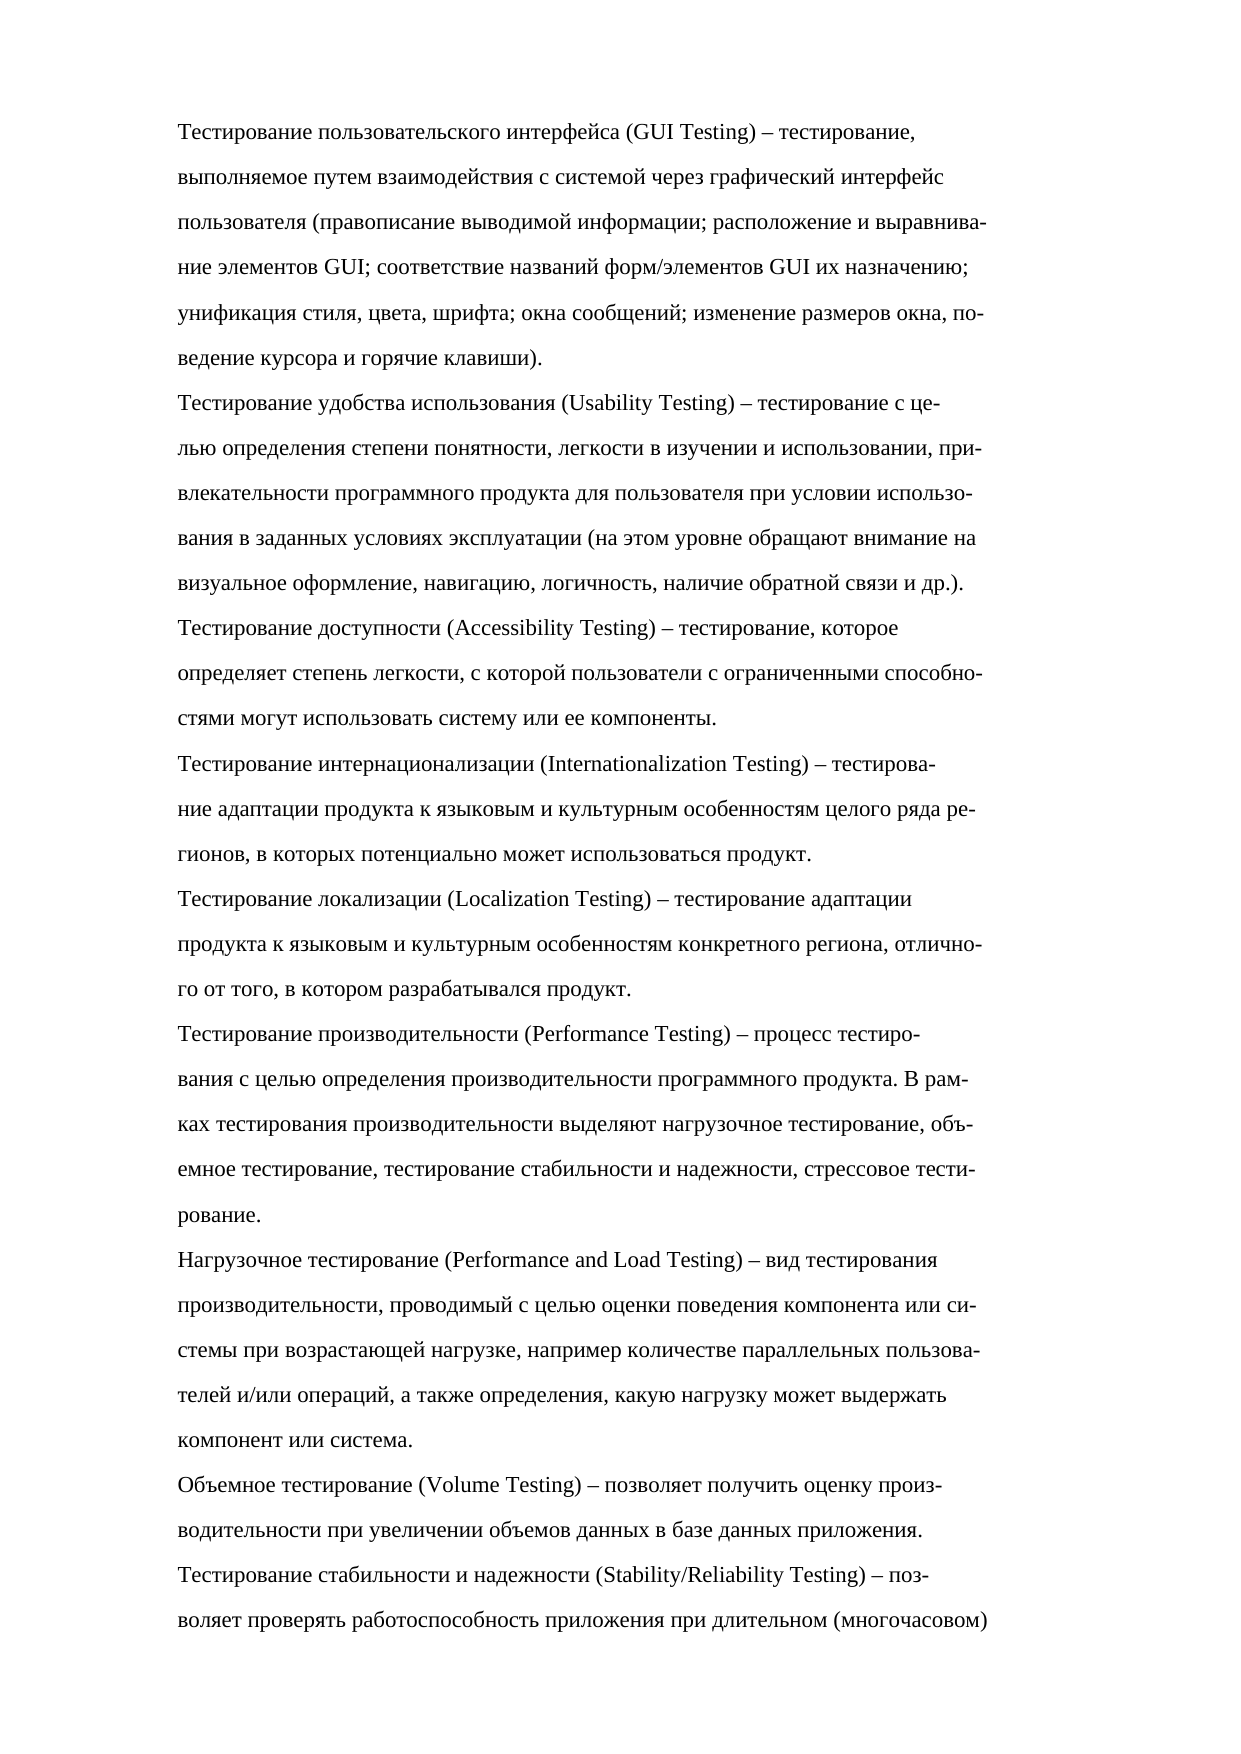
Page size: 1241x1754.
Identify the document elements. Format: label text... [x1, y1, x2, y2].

text ведение курсора и горячие клавиши). [177, 344, 1152, 370]
text телей и/или операций, а также определения, какую нагрузку может выдержать [177, 1381, 1152, 1407]
text го от того, в котором разрабатывался продукт. [177, 975, 1152, 1001]
text влекательности программного продукта для пользователя при условии использо- [177, 479, 1152, 505]
text производительности, проводимый с целью оценки поведения компонента или си- [177, 1291, 1152, 1317]
text компонент или система. [177, 1426, 1152, 1452]
text выполняемое путем взаимодействия с системой через графический интерфейс [177, 163, 1152, 189]
text унификация стиля, цвета, шрифта; окна сообщений; изменение размеров окна, по- [177, 298, 1152, 325]
text ках тестирования производительности выделяют нагрузочное тестирование, объ- [177, 1110, 1152, 1137]
text вания с целью определения производительности программного продукта. В рам- [177, 1065, 1152, 1092]
text водительности при увеличении объемов данных в базе данных приложения. [177, 1516, 1152, 1543]
text емное тестирование, тестирование стабильности и надежности, стрессовое тести- [177, 1156, 1152, 1182]
text ние элементов GUI; соответствие названий форм/элементов GUI их назначению; [177, 253, 1152, 280]
text стемы при возрастающей нагрузке, например количестве параллельных пользова- [177, 1336, 1152, 1362]
text рование. [177, 1201, 1152, 1227]
text Объемное тестирование (Volume Testing) – позволяет получить оценку произ- [177, 1471, 1152, 1498]
text Тестирование удобства использования (Usability Testing) – тестирование с це- [177, 389, 1152, 415]
text Тестирование стабильности и надежности (Stability/Reliability Testing) – поз- [177, 1561, 1152, 1588]
text вания в заданных условиях эксплуатации (на этом уровне обращают внимание на [177, 524, 1152, 550]
text ние адаптации продукта к языковым и культурным особенностям целого ряда ре- [177, 795, 1152, 821]
text визуальное оформление, навигацию, логичность, наличие обратной связи и др.). [177, 569, 1152, 596]
text гионов, в которых потенциально может использоваться продукт. [177, 840, 1152, 866]
text определяет степень легкости, с которой пользователи с ограниченными способно- [177, 659, 1152, 686]
text пользователя (правописание выводимой информации; расположение и выравнива- [177, 208, 1152, 235]
text воляет проверять работоспособность приложения при длительном (многочасовом) [177, 1607, 1152, 1633]
text Тестирование интернационализации (Internationalization Testing) – тестирова- [177, 749, 1152, 776]
text Тестирование локализации (Localization Testing) – тестирование адаптации [177, 885, 1152, 911]
text стями могут использовать систему или ее компоненты. [177, 704, 1152, 731]
text Тестирование пользовательского интерфейса (GUI Testing) – тестирование, [177, 118, 1152, 144]
text продукта к языковым и культурным особенностям конкретного региона, отлично- [177, 930, 1152, 956]
text лью определения степени понятности, легкости в изучении и использовании, при- [177, 434, 1152, 460]
text Тестирование производительности (Performance Testing) – процесс тестиро- [177, 1020, 1152, 1047]
text Нагрузочное тестирование (Performance and Load Testing) – вид тестирования [177, 1246, 1152, 1272]
text Тестирование доступности (Accessibility Testing) – тестирование, которое [177, 614, 1152, 641]
